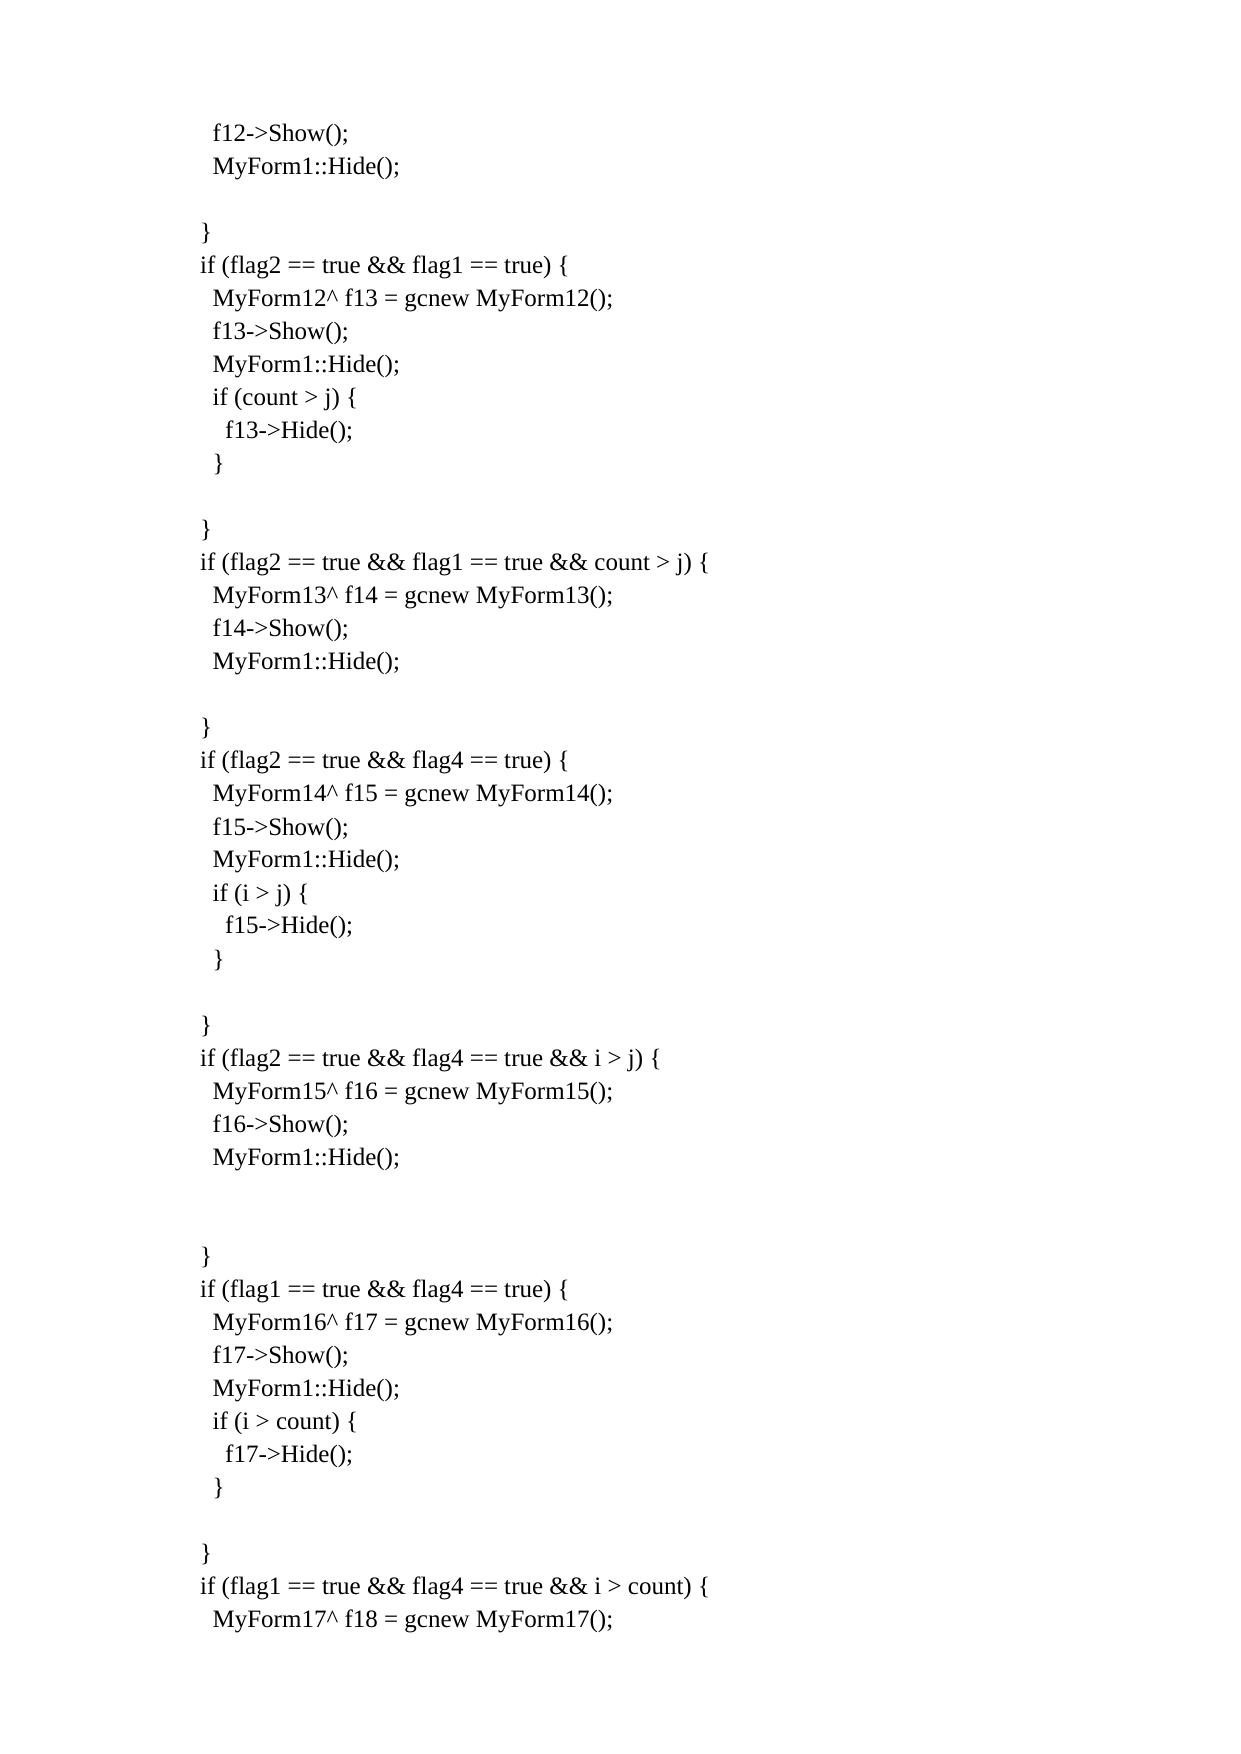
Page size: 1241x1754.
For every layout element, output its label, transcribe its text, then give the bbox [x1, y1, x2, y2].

text } [162, 1472, 1152, 1501]
text } [162, 944, 1152, 972]
text f16->Show(); [162, 1109, 1152, 1137]
text } [162, 448, 1152, 477]
text f12->Show(); [162, 118, 1152, 147]
text MyForm12^ f13 = gcnew MyForm12(); [162, 283, 1152, 312]
text } [162, 1010, 1152, 1038]
text f13->Hide(); [162, 415, 1152, 444]
text MyForm1::Hide(); [162, 151, 1152, 180]
text MyForm1::Hide(); [162, 646, 1152, 675]
text MyForm17^ f18 = gcnew MyForm17(); [162, 1604, 1152, 1633]
text MyForm1::Hide(); [162, 1373, 1152, 1402]
text } [162, 712, 1152, 741]
text MyForm1::Hide(); [162, 349, 1152, 378]
text MyForm13^ f14 = gcnew MyForm13(); [162, 580, 1152, 609]
text } [162, 514, 1152, 543]
text MyForm14^ f15 = gcnew MyForm14(); [162, 778, 1152, 807]
text if (i > j) { [162, 878, 1152, 906]
text MyForm15^ f16 = gcnew MyForm15(); [162, 1076, 1152, 1104]
text f15->Hide(); [162, 911, 1152, 939]
text MyForm1::Hide(); [162, 844, 1152, 873]
text if (flag2 == true && flag1 == true) { [162, 250, 1152, 279]
text MyForm16^ f17 = gcnew MyForm16(); [162, 1307, 1152, 1336]
text f14->Show(); [162, 613, 1152, 642]
text if (flag2 == true && flag1 == true && count > j) { [162, 547, 1152, 576]
text if (flag1 == true && flag4 == true && i > count) { [162, 1571, 1152, 1600]
text if (flag2 == true && flag4 == true && i > j) { [162, 1043, 1152, 1071]
text } [162, 1538, 1152, 1567]
text f17->Show(); [162, 1340, 1152, 1369]
text } [162, 217, 1152, 246]
text if (count > j) { [162, 382, 1152, 411]
text f13->Show(); [162, 316, 1152, 345]
text MyForm1::Hide(); [162, 1142, 1152, 1171]
text f15->Show(); [162, 812, 1152, 840]
text if (flag1 == true && flag4 == true) { [162, 1274, 1152, 1303]
text if (i > count) { [162, 1406, 1152, 1435]
text f17->Hide(); [162, 1439, 1152, 1468]
text } [162, 1241, 1152, 1269]
text if (flag2 == true && flag4 == true) { [162, 746, 1152, 774]
